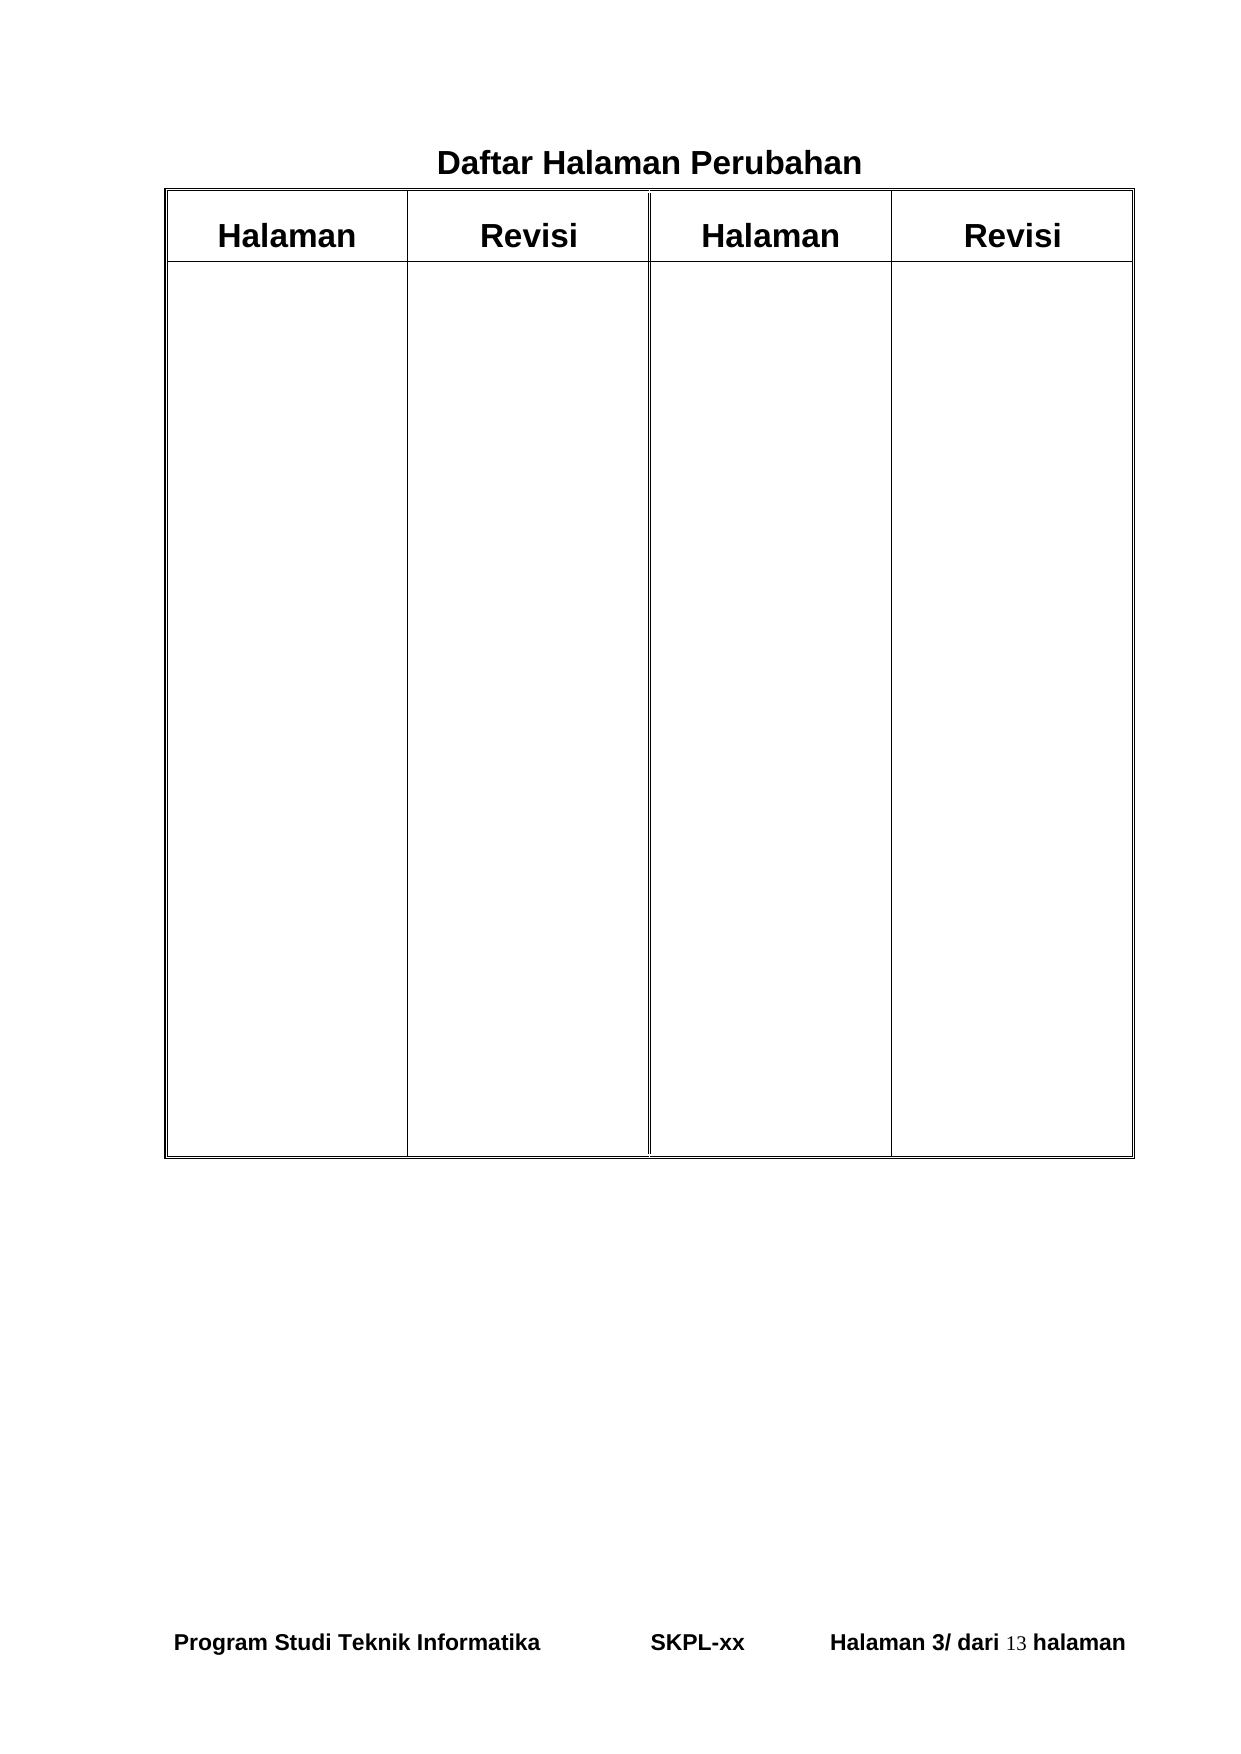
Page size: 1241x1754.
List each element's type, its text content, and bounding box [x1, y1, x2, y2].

table_header Halaman [650, 191, 891, 261]
title Daftar Halaman Perubahan [177, 143, 1122, 182]
table_cell [168, 262, 407, 1156]
table_header Revisi [892, 191, 1132, 261]
table_header Halaman [168, 191, 407, 261]
table_cell [650, 262, 891, 1156]
table_header Revisi [408, 189, 650, 261]
table_cell [892, 262, 1132, 1156]
table_cell [408, 262, 650, 1156]
